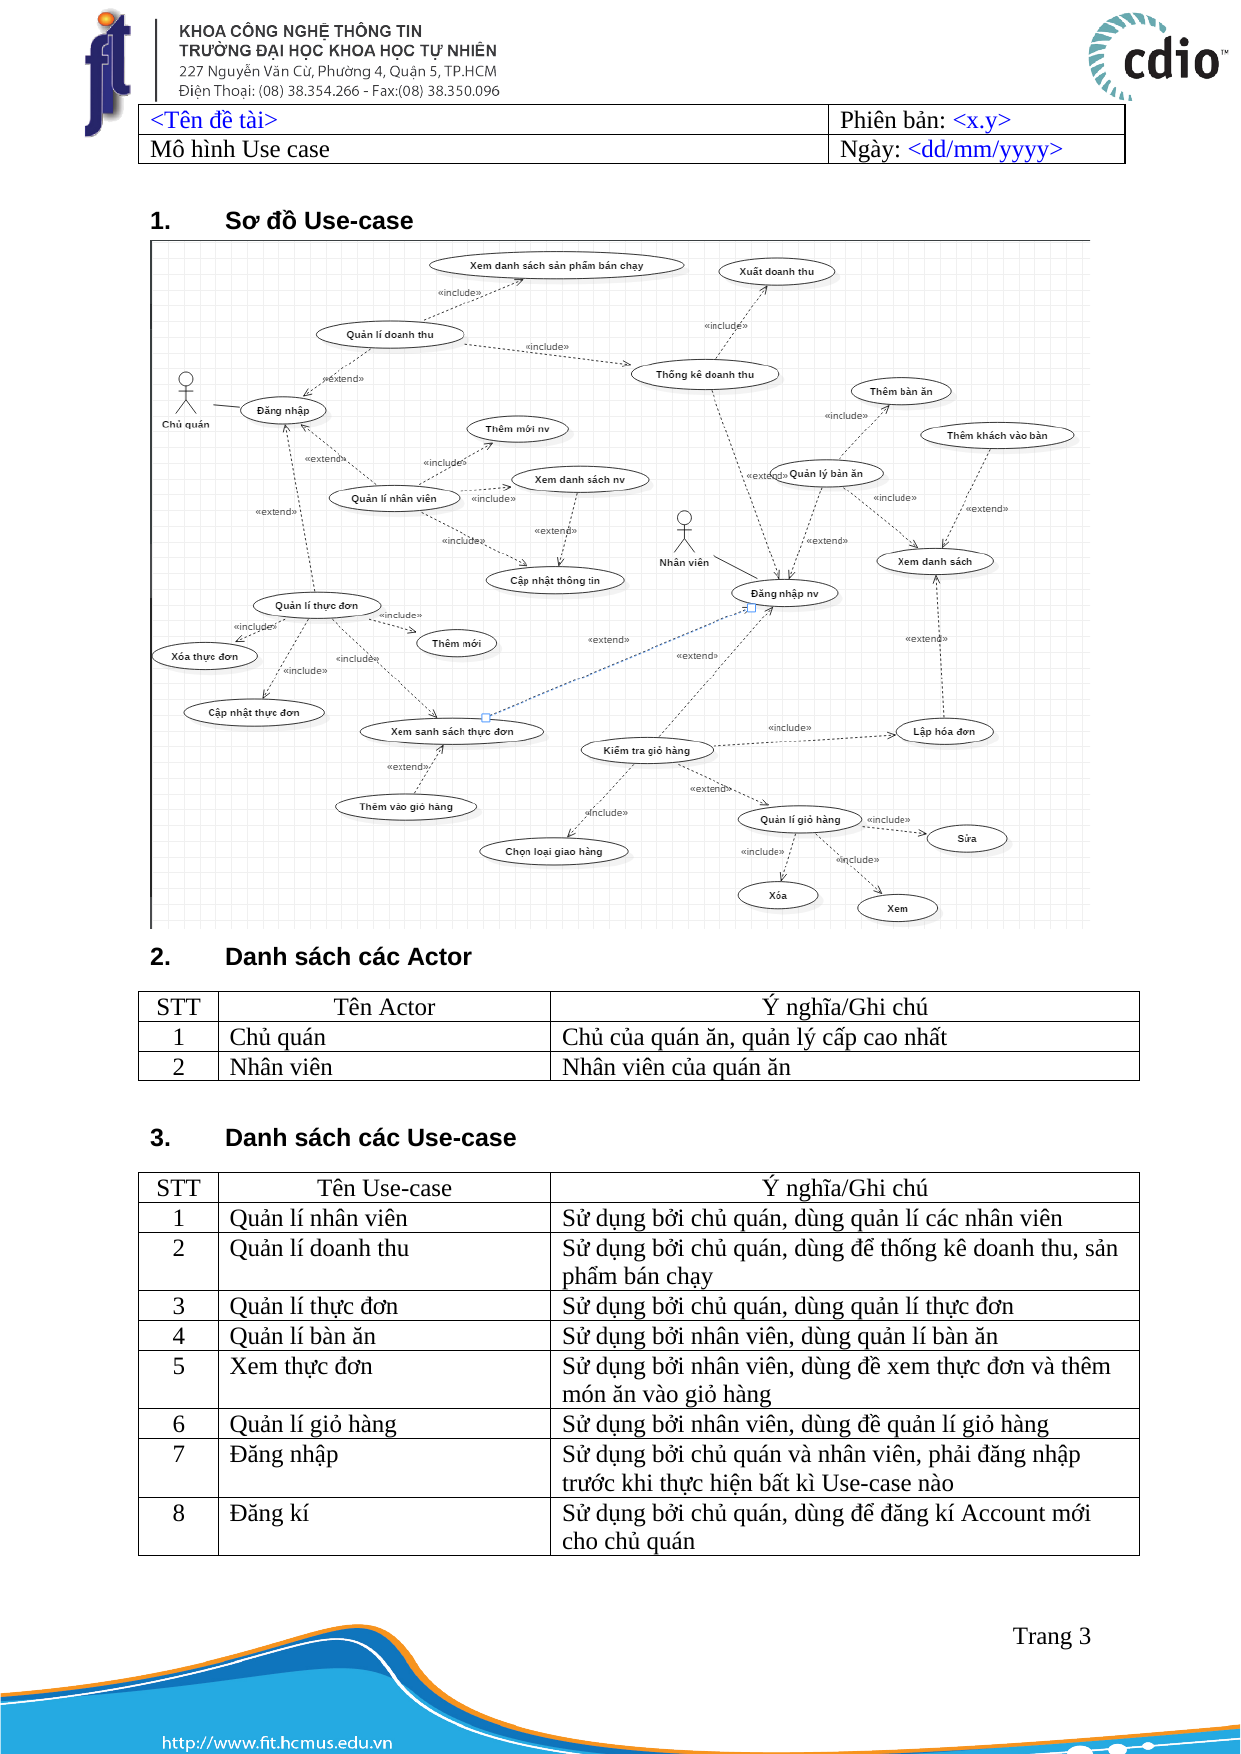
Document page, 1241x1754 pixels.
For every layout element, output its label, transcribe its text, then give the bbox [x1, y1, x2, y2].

table_cell 4 [139, 1321, 218, 1350]
table_cell Xem thực đơn [219, 1351, 550, 1408]
table_cell Quản lí doanh thu [219, 1233, 550, 1290]
table_cell 2 [139, 1233, 218, 1290]
table_cell Nhân viên [219, 1052, 550, 1080]
table_cell 6 [139, 1409, 218, 1438]
table_cell Sử dụng bởi chủ quán, dùng để đăng kí Account mới cho chủ quán [551, 1498, 1139, 1555]
picture [829, 105, 1124, 134]
table_header Tên Actor [219, 992, 550, 1021]
table_cell 5 [139, 1351, 218, 1408]
picture [0, 1621, 1241, 1754]
table_cell Chủ quán [219, 1022, 550, 1051]
table_cell Sử dụng bởi nhân viên, dùng quản lí bàn ăn [551, 1321, 1139, 1350]
table_cell Đăng nhập [219, 1439, 550, 1497]
table_header STT [139, 992, 218, 1021]
subtitle Danh sách các Use-case [150, 1123, 1090, 1151]
table_cell Nhân viên của quán ăn [551, 1052, 1139, 1080]
table_cell Sử dụng bởi chủ quán và nhân viên, phải đăng nhập trước khi thực hiện bất kì Use-case nào [551, 1439, 1139, 1497]
table_header Ý nghĩa/Ghi chú [551, 1173, 1139, 1202]
table_cell Quản lí bàn ăn [219, 1321, 550, 1350]
picture [139, 105, 828, 134]
picture [139, 135, 828, 161]
table_cell 1 [139, 1022, 218, 1051]
table_cell Đăng kí [219, 1498, 550, 1555]
table_header Tên Use-case [219, 1173, 550, 1202]
subtitle Danh sách các Actor [150, 942, 1090, 970]
subtitle Sơ đồ Use-case [150, 206, 1090, 234]
table_cell Chủ của quán ăn, quản lý cấp cao nhất [551, 1022, 1139, 1051]
table_cell Sử dụng bởi chủ quán, dùng để thống kê doanh thu, sản phẩm bán chạy [551, 1233, 1139, 1290]
picture [829, 135, 1124, 161]
table_cell Quản lí thực đơn [219, 1291, 550, 1320]
table_cell 3 [139, 1291, 218, 1320]
table_cell 1 [139, 1203, 218, 1232]
picture [150, 240, 1091, 929]
table_cell Sử dụng bởi nhân viên, dùng đề xem thực đơn và thêm món ăn vào giỏ hàng [551, 1351, 1139, 1408]
table_cell Quản lí nhân viên [219, 1203, 550, 1232]
table_header STT [139, 1173, 218, 1202]
table_cell 7 [139, 1439, 218, 1497]
table_cell Sử dụng bởi chủ quán, dùng quản lí các nhân viên [551, 1203, 1139, 1232]
table_cell 2 [139, 1052, 218, 1080]
table_header Ý nghĩa/Ghi chú [551, 992, 1139, 1021]
table_cell Sử dụng bởi chủ quán, dùng quản lí thực đơn [551, 1291, 1139, 1320]
table_cell Sử dụng bởi nhân viên, dùng đề quản lí giỏ hàng [551, 1409, 1139, 1438]
table_cell 8 [139, 1498, 218, 1555]
table_cell Quản lí giỏ hàng [219, 1409, 550, 1438]
picture [61, 1, 1241, 161]
